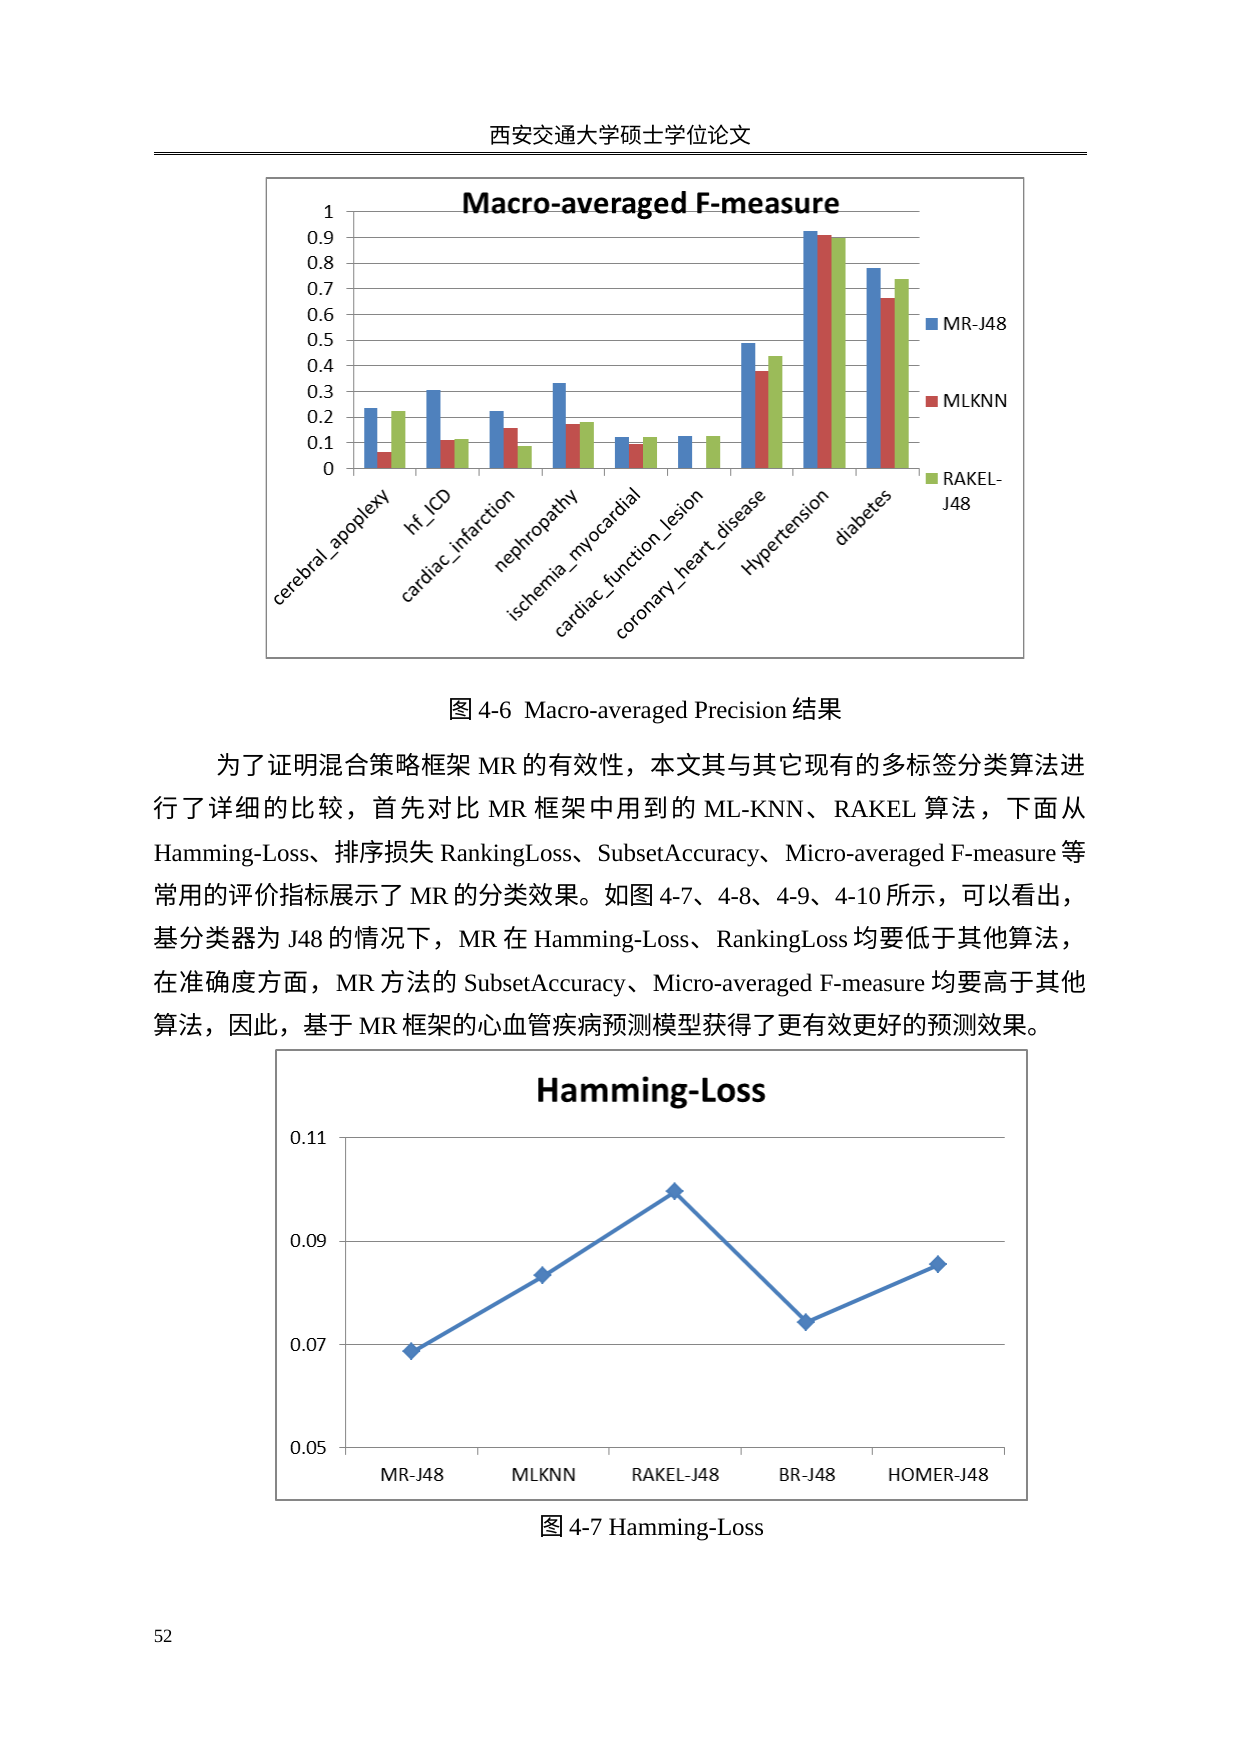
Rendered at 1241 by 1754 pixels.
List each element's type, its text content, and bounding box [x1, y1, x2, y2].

text 为了证明混合策略框架MR的有效性，本文其与其它现有的多标签分类算法进行了详细的比较，首先对比MR框架中用到的ML-KNN、RAKEL算法，下面从Hamming-Loss、排序损失RankingLoss、SubsetAccuracy、Micro-averaged F-measure等常用的评价指标展示了MR的分类效果。如图4-7、4-8、4-9、4-10所示，可以看出，基分类器为J48的情况下，MR在Hamming-Loss、RankingLoss均要低于其他算法，在准确度方面，MR方法的SubsetAccuracy、Micro-averaged F-measure均要高于其他算法，因此，基于MR框架的心血管疾病预测模型获得了更有效更好的预测效果。 [153, 745, 1087, 1042]
picture [265, 177, 1025, 659]
picture [275, 1049, 1028, 1501]
text 图4-6 Macro-averaged Precision结果 [153, 689, 1087, 726]
text 图4-7 Hamming-Loss [153, 1507, 1087, 1543]
